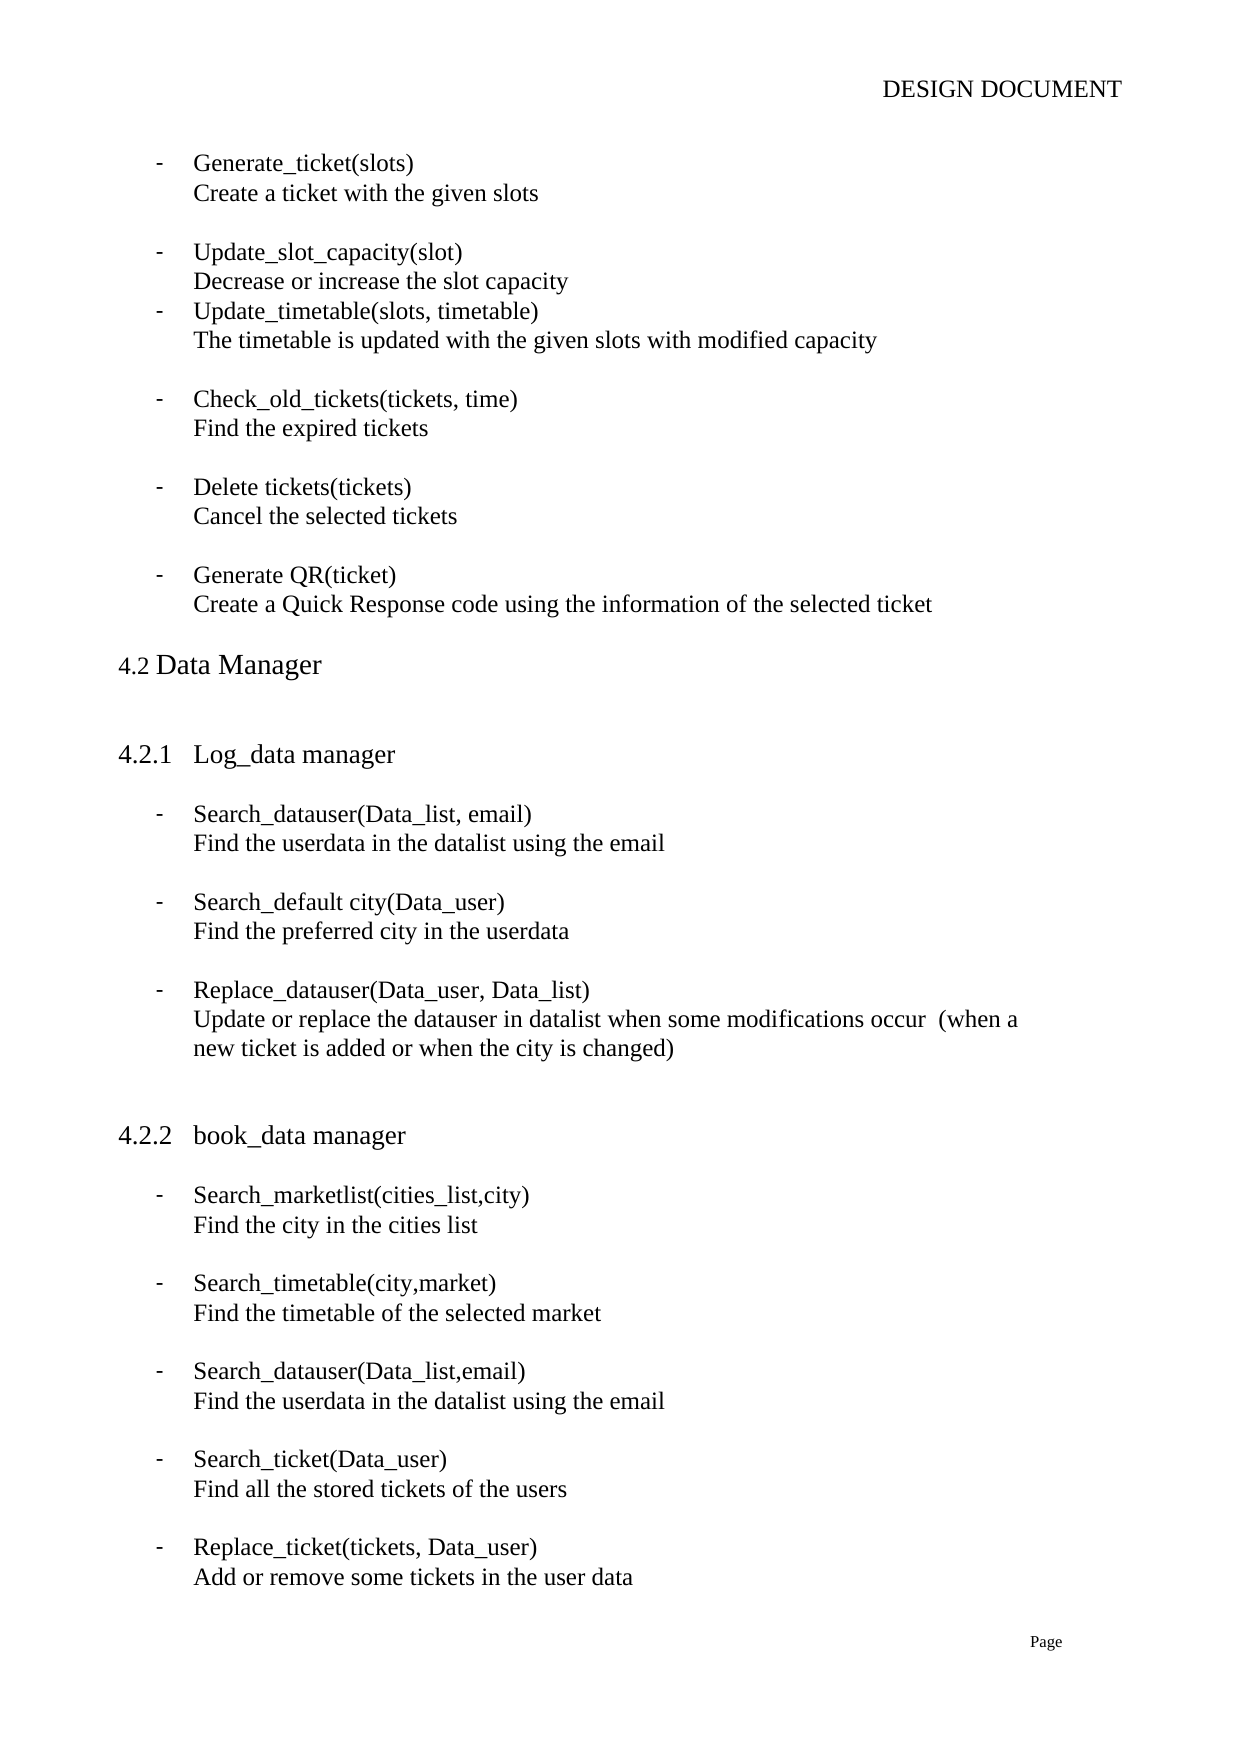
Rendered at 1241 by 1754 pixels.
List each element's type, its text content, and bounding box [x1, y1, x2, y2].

list Decrease or increase the slot capacity [193, 266, 1047, 295]
list Search_default city(Data_user) Find the preferred city in the userdata [156, 886, 1047, 945]
list Log_data manager [118, 738, 1047, 769]
list Update_slot_capacity(slot) [156, 236, 1047, 266]
list Update_timetable(slots, timetable) The timetable is updated with the given slots with modified capacity [156, 295, 1047, 354]
list Search_timetable(city,market) Find the timetable of the selected market [156, 1267, 1047, 1327]
list Search_ticket(Data_user) Find all the stored tickets of the users [156, 1443, 1047, 1503]
list Search_datauser(Data_list,email) Find the userdata in the datalist using the email [156, 1355, 1047, 1415]
list Replace_ticket(tickets, Data_user) Add or remove some tickets in the user data [156, 1531, 1047, 1591]
list Generate_ticket(slots) Create a ticket with the given slots [156, 148, 1047, 207]
list Data Manager [118, 647, 1047, 681]
list Check_old_tickets(tickets, time) [156, 383, 1047, 413]
list Search_marketlist(cities_list,city) Find the city in the cities list [156, 1179, 1047, 1239]
list Delete tickets(tickets) Cancel the selected tickets [156, 471, 1047, 530]
list Find the expired tickets [193, 413, 1047, 442]
list book_data manager [118, 1119, 1047, 1151]
list Search_datauser(Data_list, email) Find the userdata in the datalist using the email [156, 798, 1047, 857]
list Generate QR(ticket) Create a Quick Response code using the information of the selected ticket [156, 559, 1047, 618]
list Replace_datauser(Data_user, Data_list) Update or replace the datauser in datalist when some modifications occur (when a new ticket is added or when the city is changed) [156, 974, 1047, 1062]
